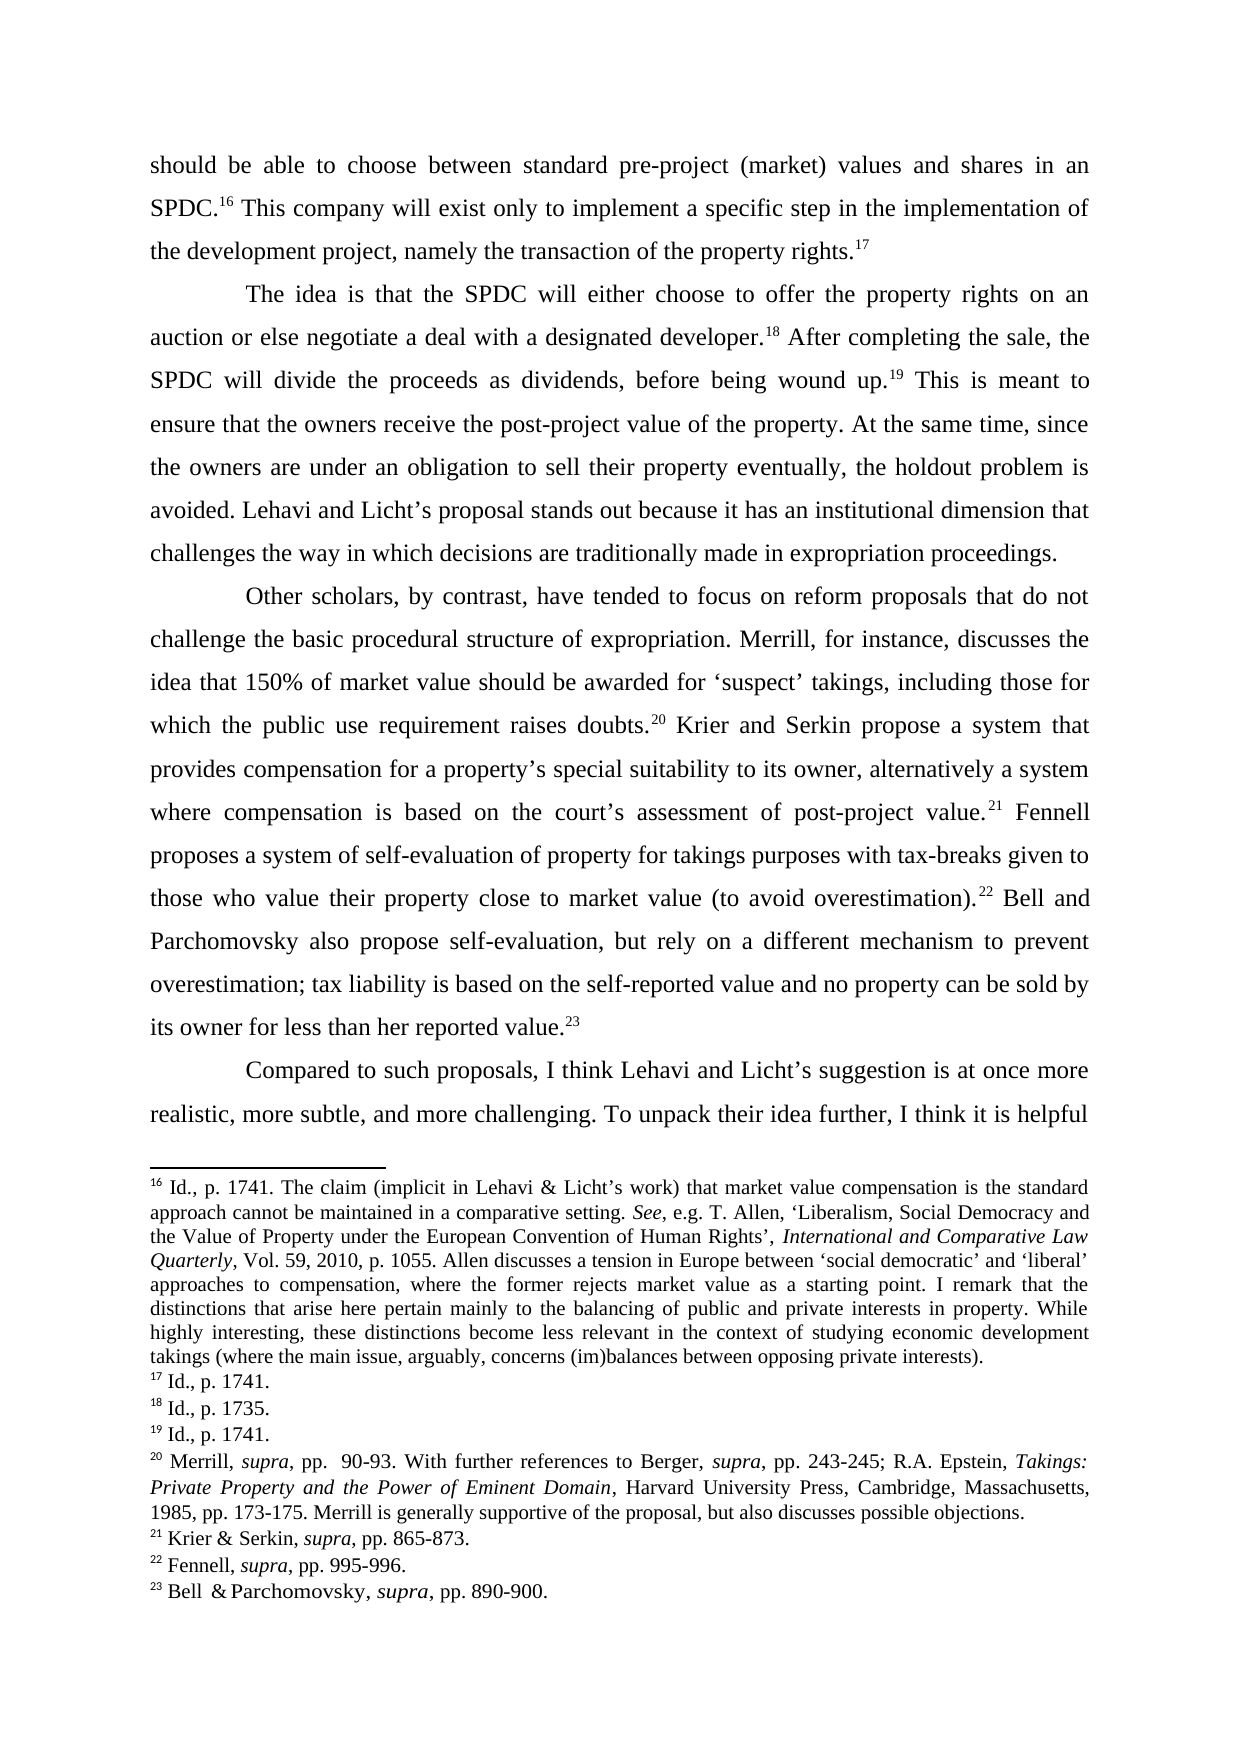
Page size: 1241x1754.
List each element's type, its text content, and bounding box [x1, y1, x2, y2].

text Other scholars, by contrast, have tended to focus on reform proposals that do not challenge the basic procedural structure of expropriation. Merrill, for instance, discusses the idea that 150% of market value should be awarded for ‘suspect’ takings, including those for which the public use requirement raises doubts. Krier and Serkin propose a system that provides compensation for a property’s special suitability to its owner, alternatively a system where compensation is based on the court’s assessment of post-project value. Fennell proposes a system of self-evaluation of property for takings purposes with tax-breaks given to those who value their property close to market value (to avoid overestimation). Bell and Parchomovsky also propose self-evaluation, but rely on a different mechanism to prevent overestimation; tax liability is based on the self-reported value and no property can be sold by its owner for less than her reported value. [150, 581, 1090, 1041]
text Compared to such proposals, I think Lehavi and Licht’s suggestion is at once more realistic, more subtle, and more challenging. To unpack their idea further, I think it is helpful to distinguish between the particularities of SPDCs and the underlying conceptual premise. In this way, one may address the latter without being sidetracked by practical objections. [150, 1056, 1090, 1127]
text The idea is that the SPDC will either choose to offer the property rights on an auction or else negotiate a deal with a designated developer. After completing the sale, the SPDC will divide the proceeds as dividends, before being wound up. This is meant to ensure that the owners receive the post-project value of the property. At the same time, since the owners are under an obligation to sell their property eventually, the holdout problem is avoided. Lehavi and Licht’s proposal stands out because it has an institutional dimension that challenges the way in which decisions are traditionally made in expropriation proceedings. [150, 279, 1090, 567]
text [150, 150, 1090, 265]
